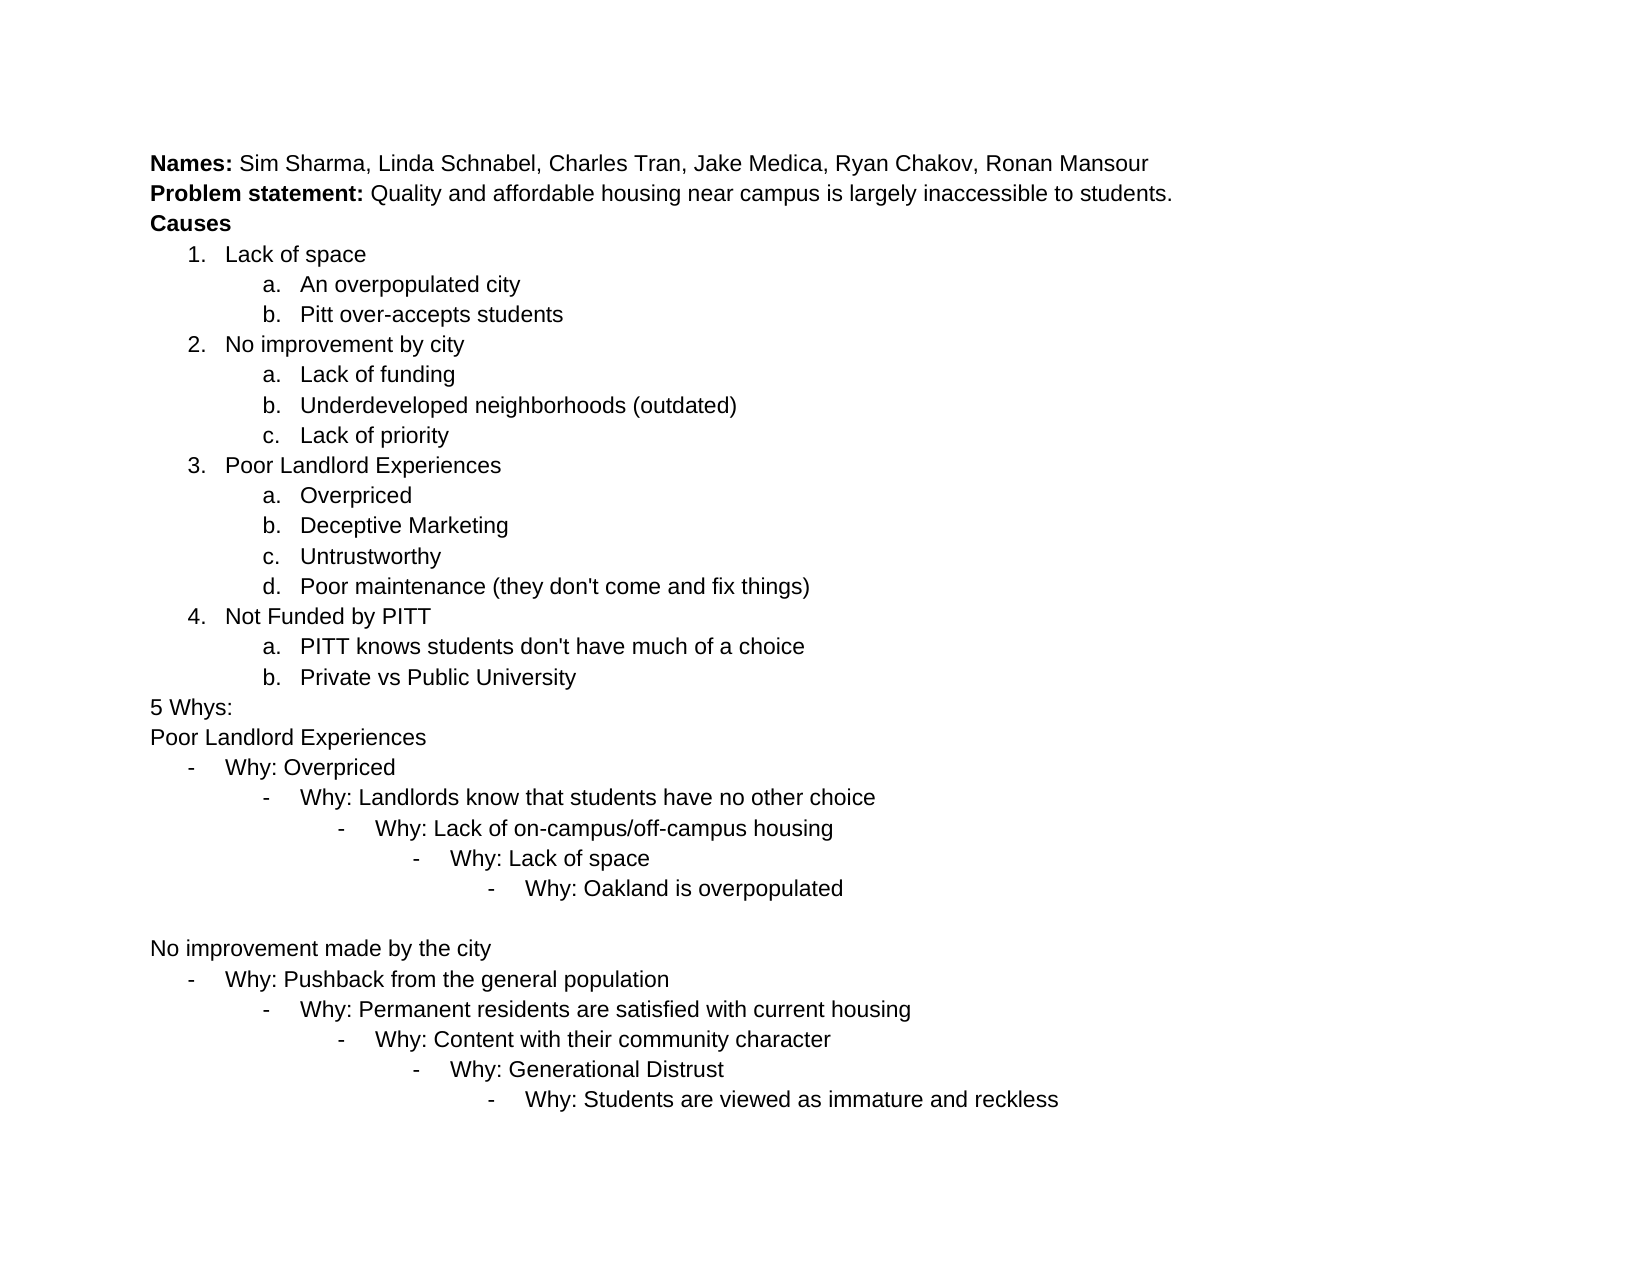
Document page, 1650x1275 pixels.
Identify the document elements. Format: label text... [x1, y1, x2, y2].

list Pitt over-accepts students [262, 301, 1491, 327]
list Lack of space [187, 241, 1491, 267]
list Why: Lack of space [412, 845, 1491, 871]
text Causes [150, 210, 1491, 237]
list Why: Permanent residents are satisfied with current housing [262, 996, 1491, 1022]
list Why: Content with their community character [337, 1026, 1491, 1052]
list Why: Overpriced [187, 754, 1491, 781]
list Why: Pushback from the general population [187, 966, 1491, 992]
text No improvement made by the city [150, 935, 1491, 962]
list Untrustworthy [262, 543, 1491, 569]
list Lack of priority [262, 422, 1491, 448]
list An overpopulated city [262, 271, 1491, 297]
list Deceptive Marketing [262, 512, 1491, 539]
list Why: Students are viewed as immature and reckless [487, 1086, 1491, 1113]
list Underdeveloped neighborhoods (outdated) [262, 392, 1491, 418]
text 5 Whys: [150, 694, 1491, 720]
list Why: Oakland is overpopulated [487, 875, 1491, 901]
list Private vs Public University [262, 663, 1491, 690]
text Problem statement: Quality and affordable housing near campus is largely inaccessible to students. [150, 180, 1491, 207]
list Why: Lack of on-campus/off-campus housing [337, 814, 1491, 841]
list PITT knows students don't have much of a choice [262, 633, 1491, 660]
list Poor Landlord Experiences [187, 452, 1491, 478]
text Poor Landlord Experiences [150, 724, 1491, 750]
list Why: Generational Distrust [412, 1056, 1491, 1083]
list Lack of funding [262, 361, 1491, 388]
list Poor maintenance (they don't come and fix things) [262, 573, 1491, 599]
list No improvement by city [187, 331, 1491, 358]
list Not Funded by PITT [187, 603, 1491, 629]
list Why: Landlords know that students have no other choice [262, 784, 1491, 811]
text Names: Sim Sharma, Linda Schnabel, Charles Tran, Jake Medica, Ryan Chakov, Ronan Mansour [150, 150, 1491, 176]
list Overpriced [262, 482, 1491, 509]
